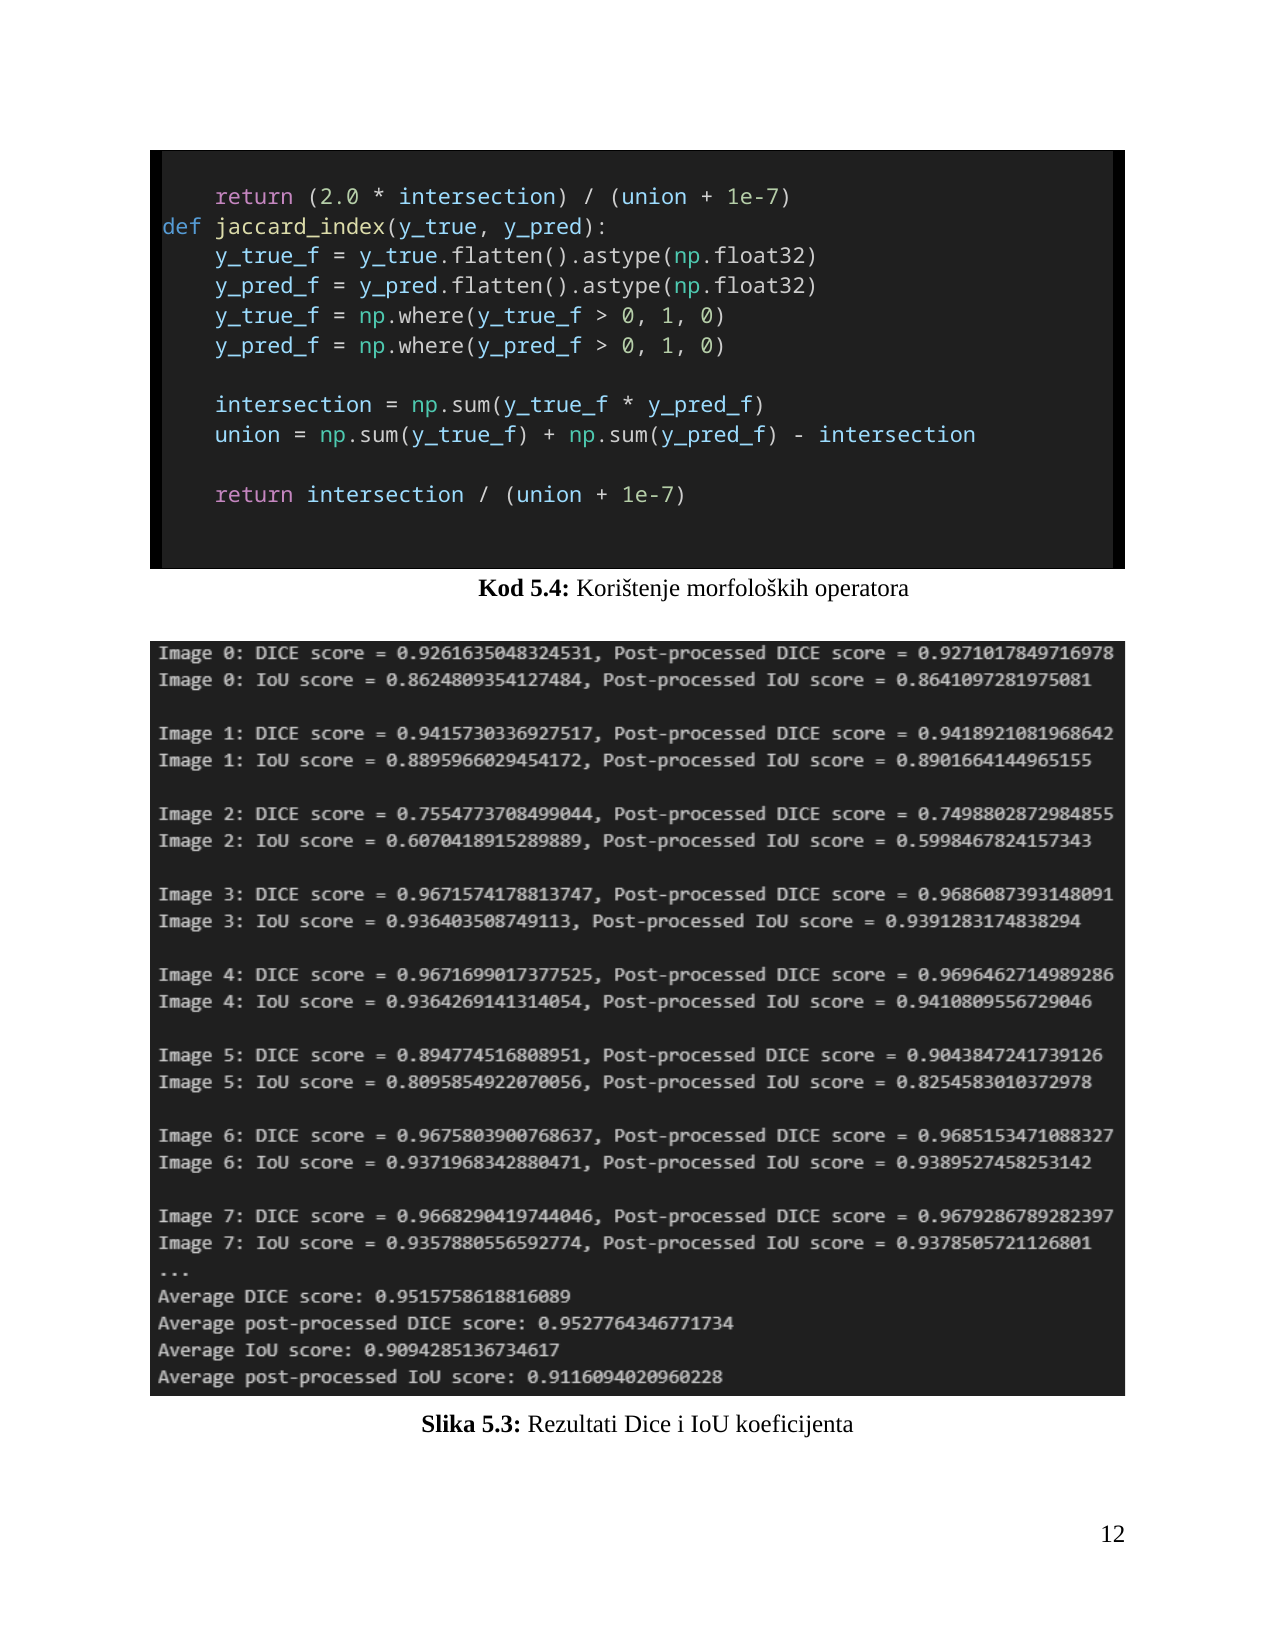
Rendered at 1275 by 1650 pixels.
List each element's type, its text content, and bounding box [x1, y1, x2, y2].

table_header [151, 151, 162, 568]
picture [150, 641, 1125, 1396]
subtitle Kod 5.4: Korištenje morfoloških operatora [262, 573, 1125, 602]
text Slika 5.3: Rezultati Dice i IoU koeficijenta [150, 1396, 1125, 1438]
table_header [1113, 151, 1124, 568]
